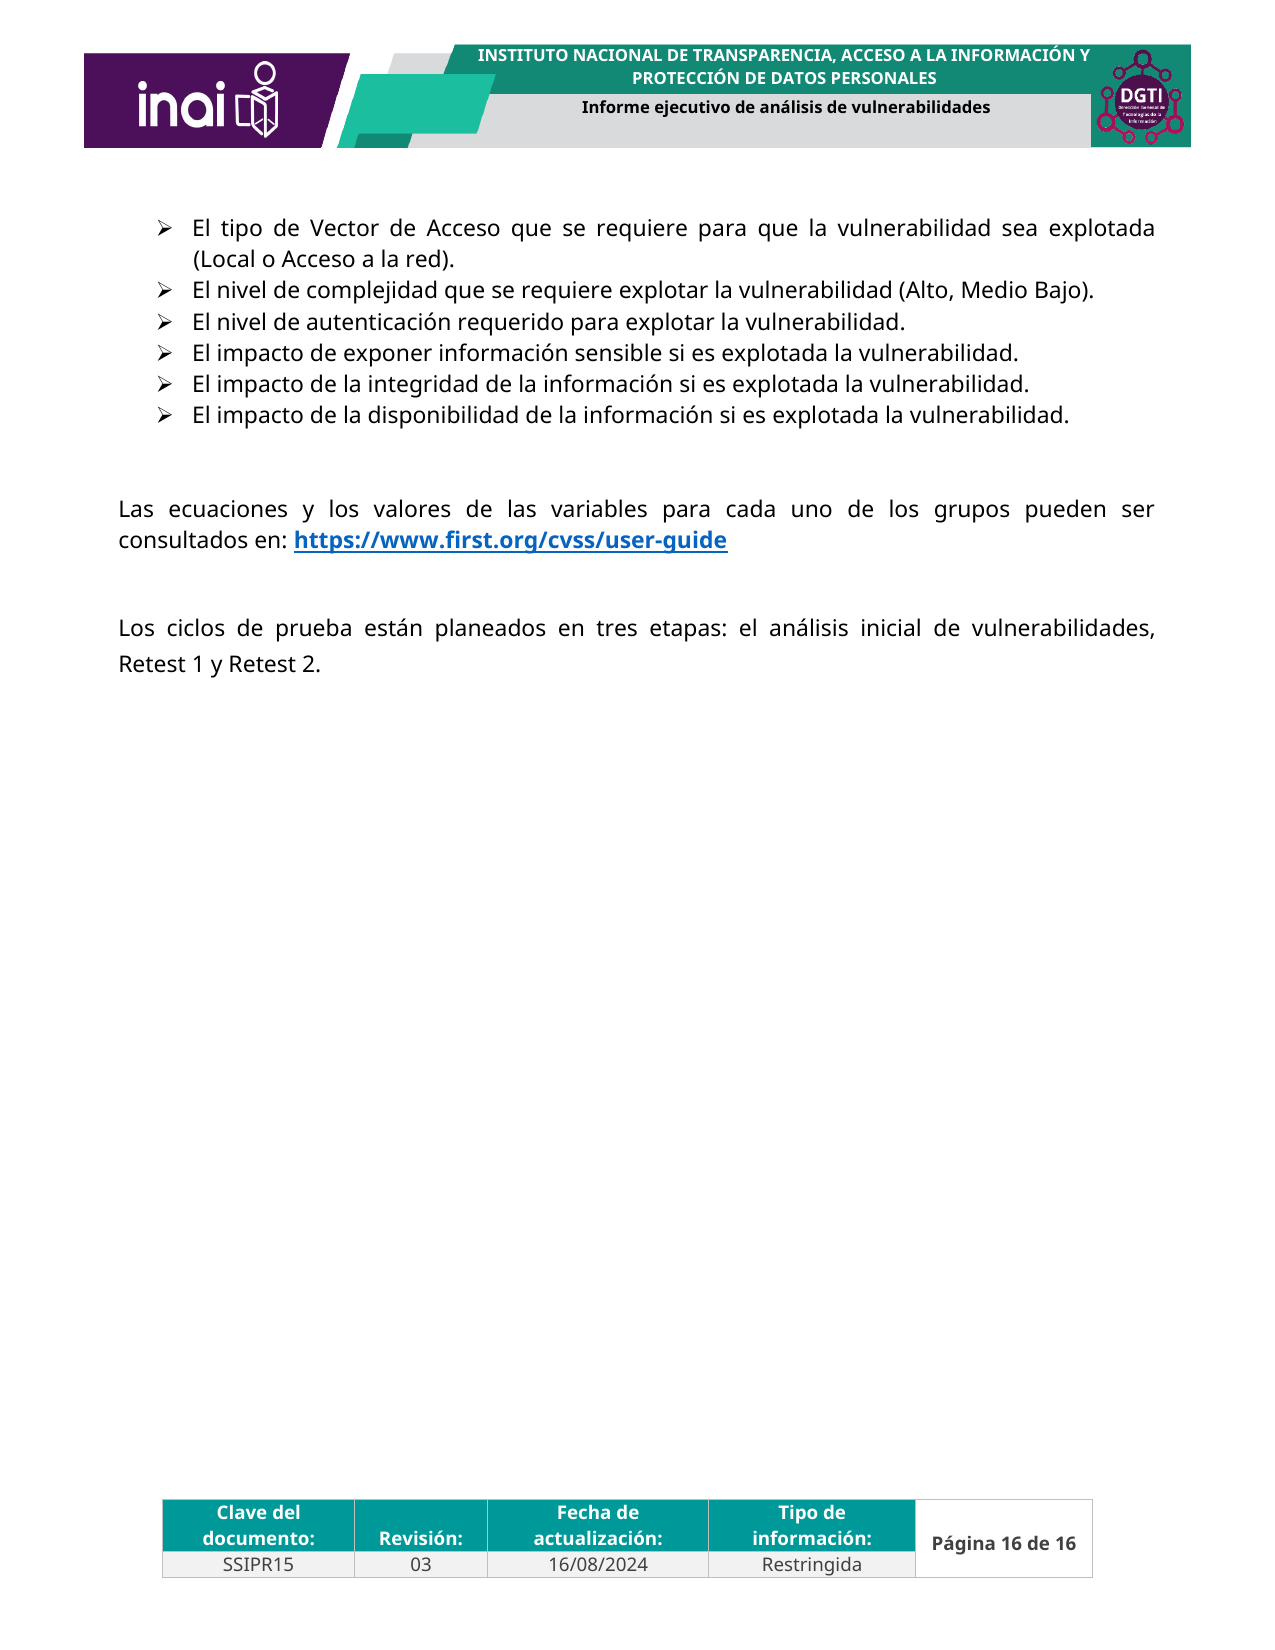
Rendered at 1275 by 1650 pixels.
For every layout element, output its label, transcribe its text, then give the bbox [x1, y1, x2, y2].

picture [84, 44, 1191, 148]
list El impacto de la integridad de la información si es explotada la vulnerabilidad. [156, 368, 1157, 399]
list El tipo de Vector de Acceso que se requiere para que la vulnerabilidad sea explotada (Local o Acceso a la red). [156, 212, 1157, 274]
list El impacto de la disponibilidad de la información si es explotada la vulnerabilidad. [156, 399, 1157, 431]
list El nivel de complejidad que se requiere explotar la vulnerabilidad (Alto, Medio Bajo). [156, 274, 1157, 306]
list El nivel de autenticación requerido para explotar la vulnerabilidad. [156, 306, 1157, 337]
text Las ecuaciones y los valores de las variables para cada uno de los grupos pueden ser consultados en: https://www.first.org/cvss/user-guide [118, 493, 1157, 556]
list El impacto de exponer información sensible si es explotada la vulnerabilidad. [156, 337, 1157, 368]
text Los ciclos de prueba están planeados en tres etapas: el análisis inicial de vulnerabilidades, Retest 1 y Retest 2. [118, 612, 1157, 679]
